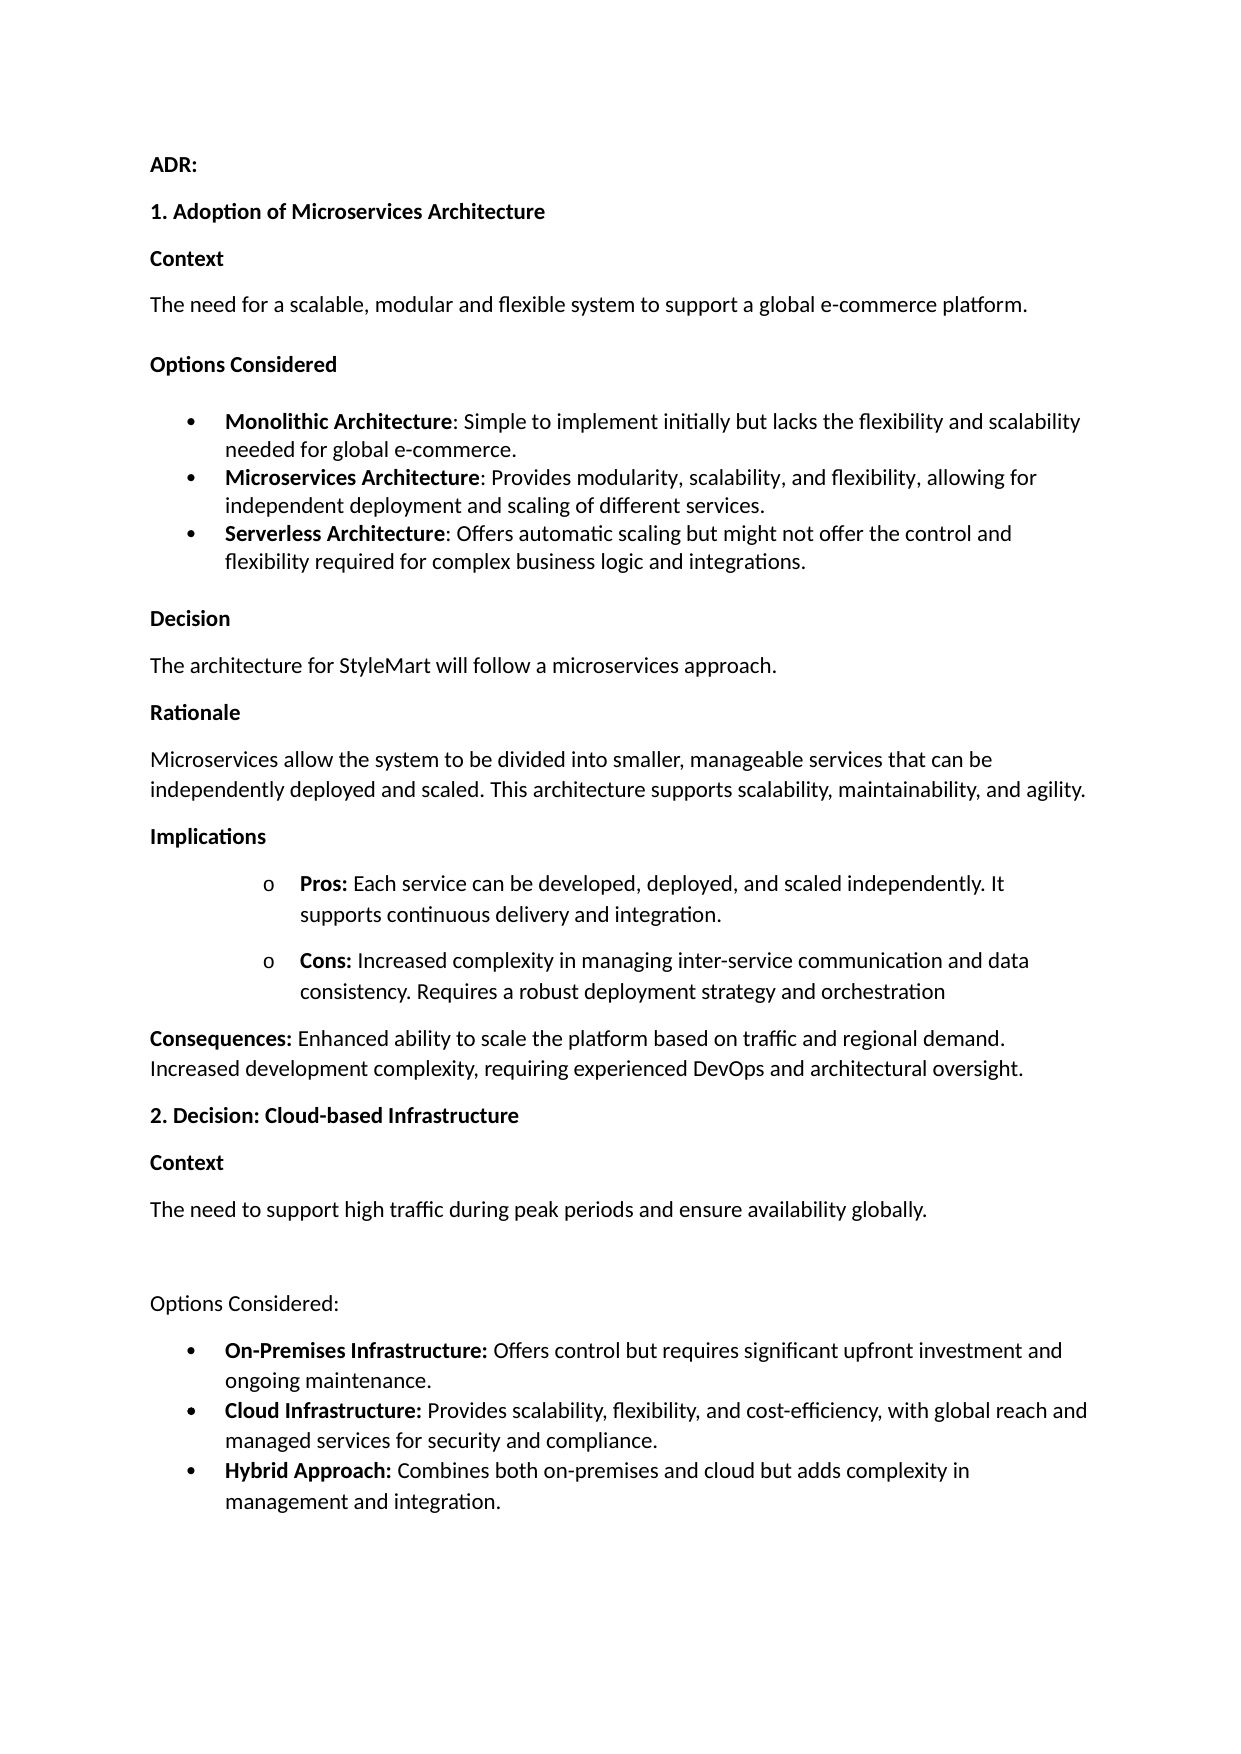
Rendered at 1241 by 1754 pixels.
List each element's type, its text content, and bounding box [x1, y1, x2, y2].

list Monolithic Architecture: Simple to implement initially but lacks the flexibility and scalability needed for global e-commerce. [187, 407, 1090, 463]
text Consequences: Enhanced ability to scale the platform based on traffic and regional demand. Increased development complexity, requiring experienced DevOps and architectural oversight. [150, 1024, 1090, 1082]
text Options Considered [150, 350, 1090, 378]
list On-Premises Infrastructure: Offers control but requires significant upfront investment and ongoing maintenance. [187, 1336, 1090, 1394]
list Pros: Each service can be developed, deployed, and scaled independently. It supports continuous delivery and integration. [262, 869, 1090, 928]
list Microservices Architecture: Provides modularity, scalability, and flexibility, allowing for independent deployment and scaling of different services. [187, 463, 1090, 519]
text Microservices allow the system to be divided into smaller, manageable services that can be independently deployed and scaled. This architecture supports scalability, maintainability, and agility. [150, 745, 1090, 803]
text Implications [150, 822, 1090, 850]
list Cloud Infrastructure: Provides scalability, flexibility, and cost-efficiency, with global reach and managed services for security and compliance. [187, 1396, 1090, 1454]
text ADR: [150, 150, 1090, 178]
list Hybrid Approach: Combines both on-premises and cloud but adds complexity in management and integration. [187, 1457, 1090, 1515]
text The architecture for StyleMart will follow a microservices approach. [150, 651, 1090, 679]
text The need for a scalable, modular and flexible system to support a global e-commerce platform. [150, 291, 1090, 319]
text The need to support high traffic during peak periods and ensure availability globally. [150, 1195, 1090, 1223]
text Options Considered: [150, 1289, 1090, 1317]
text Context [150, 244, 1090, 272]
text Decision [150, 604, 1090, 632]
text Rationale [150, 698, 1090, 726]
list Cons: Increased complexity in managing inter-service communication and data consistency. Requires a robust deployment strategy and orchestration [262, 947, 1090, 1005]
text 1. Adoption of Microservices Architecture [150, 197, 1090, 225]
text 2. Decision: Cloud-based Infrastructure [150, 1101, 1090, 1129]
list Serverless Architecture: Offers automatic scaling but might not offer the control and flexibility required for complex business logic and integrations. [187, 519, 1090, 575]
text Context [150, 1148, 1090, 1176]
